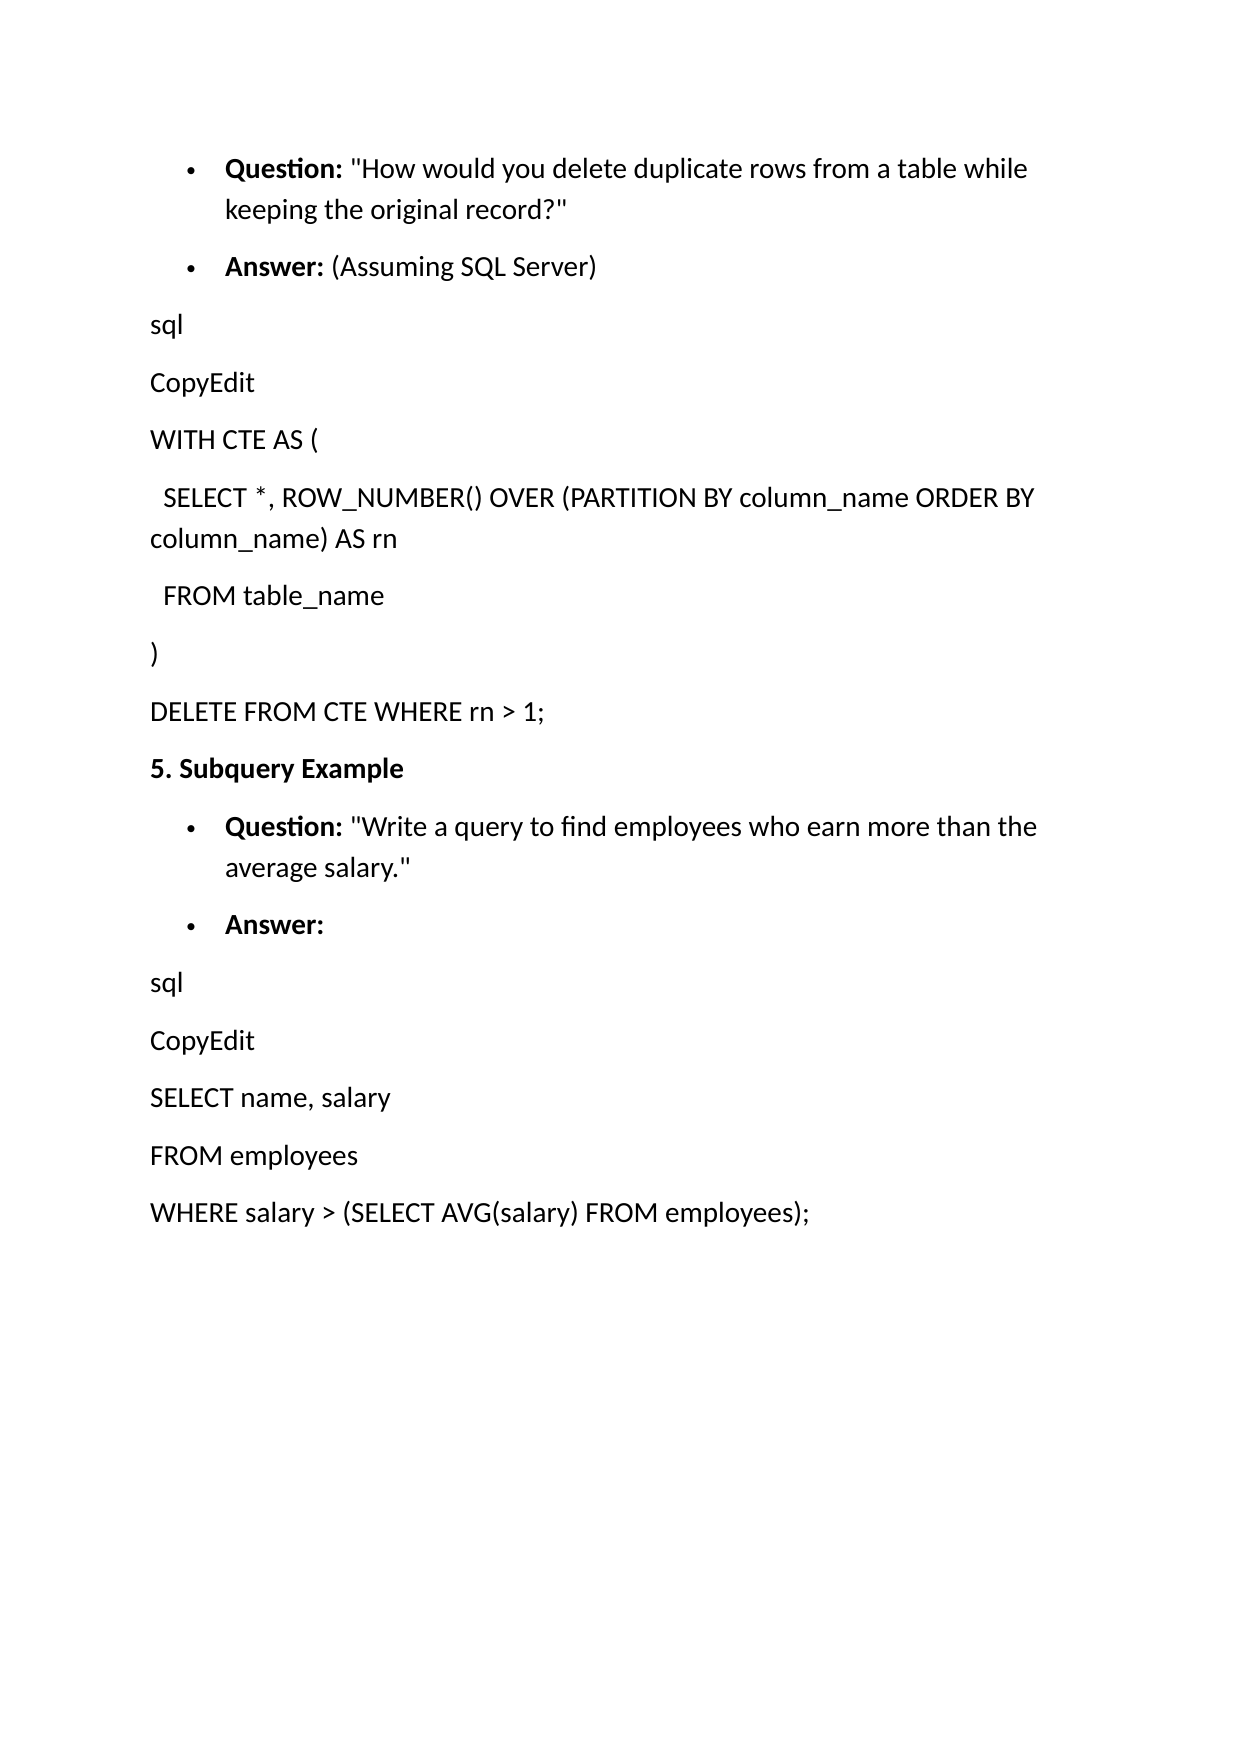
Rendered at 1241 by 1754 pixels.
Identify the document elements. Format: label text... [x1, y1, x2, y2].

text DELETE FROM CTE WHERE rn > 1; [150, 693, 1090, 728]
text 5. Subquery Example [150, 750, 1090, 786]
text CopyEdit [150, 1022, 1090, 1057]
text sql [150, 306, 1090, 342]
text FROM table_name [150, 577, 1090, 613]
list Answer: [187, 906, 1090, 942]
text FROM employees [150, 1137, 1090, 1172]
text ) [150, 635, 1090, 671]
list Question: "Write a query to find employees who earn more than the average salary." [187, 808, 1090, 884]
text WITH CTE AS ( [150, 421, 1090, 457]
text SELECT name, salary [150, 1079, 1090, 1115]
text CopyEdit [150, 364, 1090, 399]
list Question: "How would you delete duplicate rows from a table while keeping the original record?" [187, 150, 1090, 227]
text WHERE salary > (SELECT AVG(salary) FROM employees); [150, 1194, 1090, 1230]
text sql [150, 964, 1090, 1000]
text SELECT *, ROW_NUMBER() OVER (PARTITION BY column_name ORDER BY column_name) AS rn [150, 479, 1090, 556]
list Answer: (Assuming SQL Server) [187, 248, 1090, 284]
